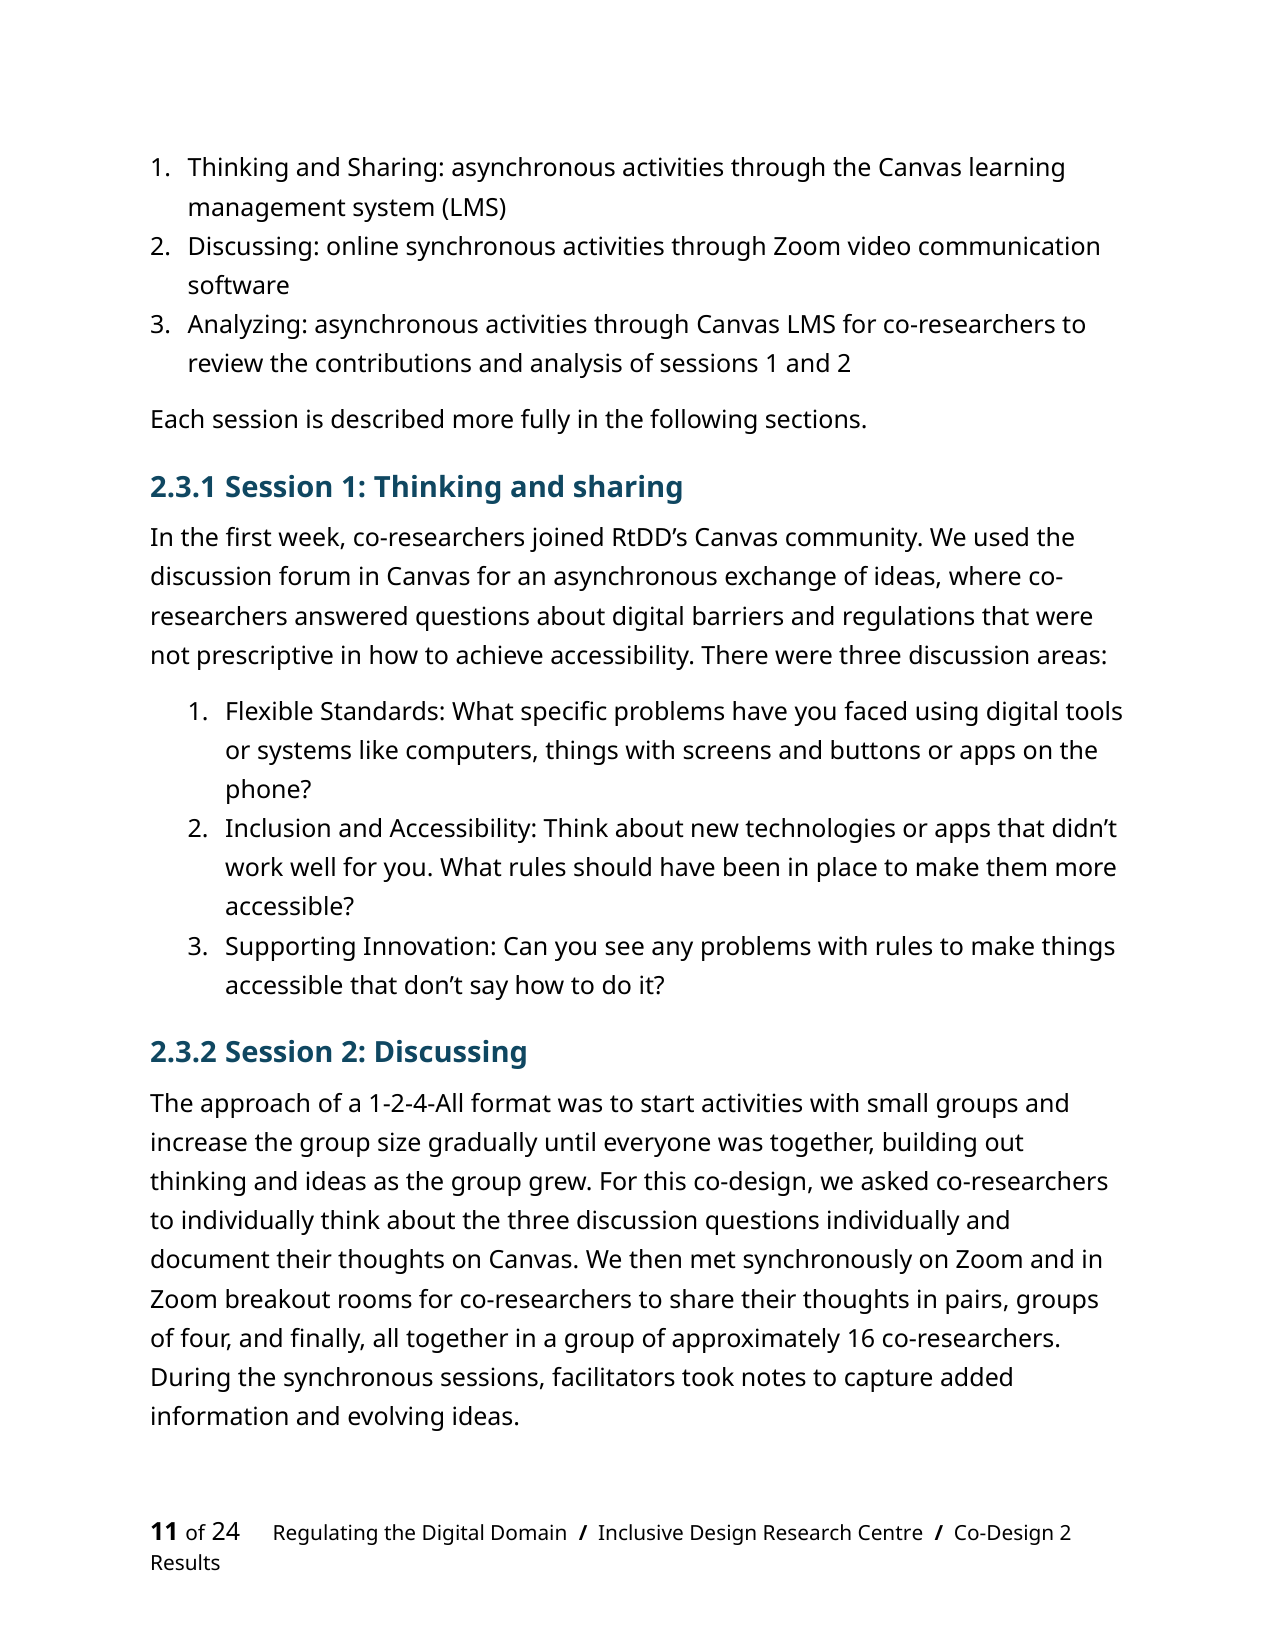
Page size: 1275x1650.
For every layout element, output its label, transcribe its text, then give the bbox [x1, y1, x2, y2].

list Flexible Standards: What specific problems have you faced using digital tools or systems like computers, things with screens and buttons or apps on the phone? [187, 693, 1125, 806]
text In the first week, co-researchers joined RtDD’s Canvas community. We used the discussion forum in Canvas for an asynchronous exchange of ideas, where co-researchers answered questions about digital barriers and regulations that were not prescriptive in how to achieve accessibility. There were three discussion areas: [150, 520, 1125, 671]
list Thinking and Sharing: asynchronous activities through the Canvas learning management system (LMS) [150, 150, 1125, 223]
list Discussing: online synchronous activities through Zoom video communication software [150, 228, 1125, 302]
list Supporting Innovation: Can you see any problems with rules to make things accessible that don’t say how to do it? [187, 928, 1125, 1001]
list Analyzing: asynchronous activities through Canvas LMS for co-researchers to review the contributions and analysis of sessions 1 and 2 [150, 307, 1125, 380]
list Inclusion and Accessibility: Think about new technologies or apps that didn’t work well for you. What rules should have been in place to make them more accessible? [187, 811, 1125, 923]
text Each session is described more fully in the following sections. [150, 402, 1125, 436]
subtitle Session 2: Discussing [150, 1031, 1125, 1071]
text The approach of a 1-2-4-All format was to start activities with small groups and increase the group size gradually until everyone was together, building out thinking and ideas as the group grew. For this co-design, we asked co-researchers to individually think about the three discussion questions individually and document their thoughts on Canvas. We then met synchronously on Zoom and in Zoom breakout rooms for co-researchers to share their thoughts in pairs, groups of four, and finally, all together in a group of approximately 16 co-researchers. During the synchronous sessions, facilitators took notes to capture added information and evolving ideas. [150, 1085, 1125, 1433]
subtitle Session 1: Thinking and sharing [150, 466, 1125, 506]
